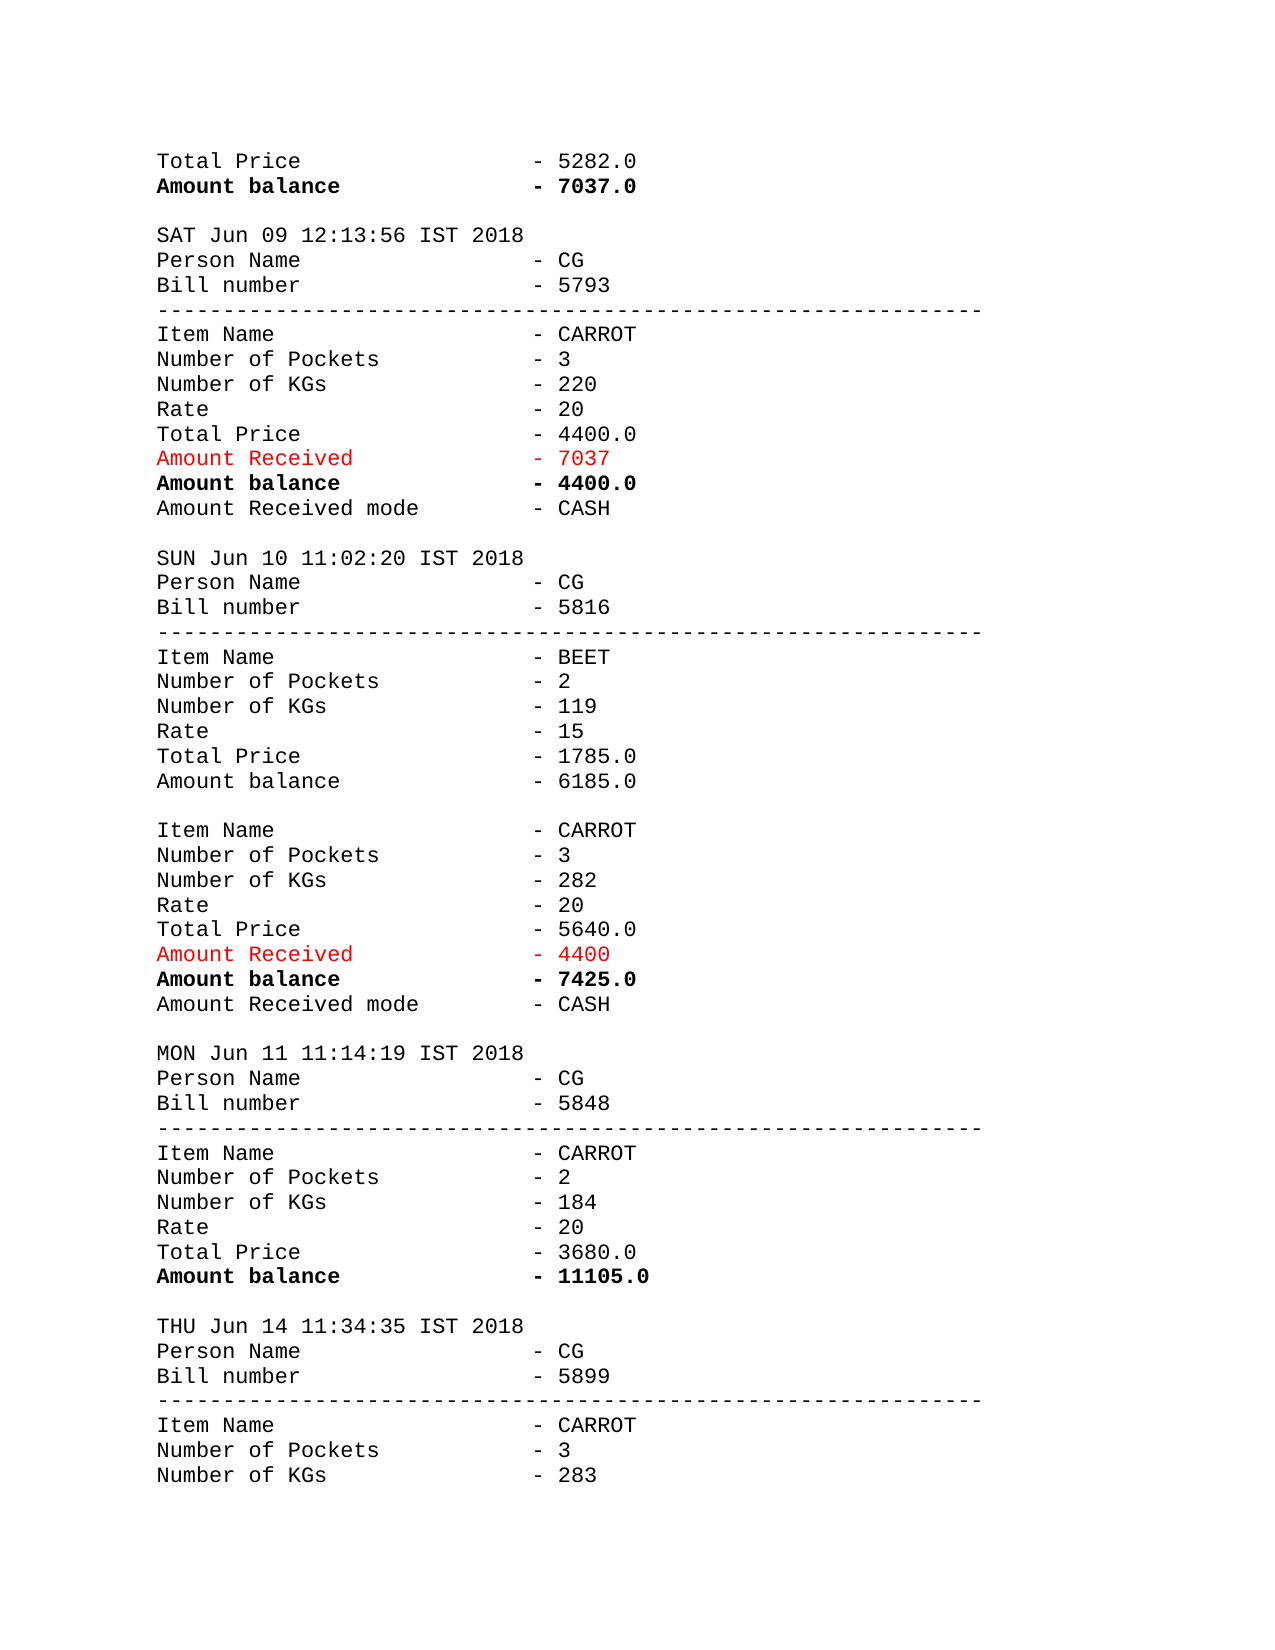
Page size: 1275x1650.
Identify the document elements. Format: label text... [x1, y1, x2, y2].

text Item Name - CARROT [156, 1414, 1118, 1439]
text Amount balance - 7425.0 [156, 968, 1118, 993]
text Number of Pockets - 3 [156, 844, 1118, 869]
text Person Name - CG [156, 249, 1118, 274]
text Bill number - 5793 [156, 274, 1118, 299]
text Amount Received mode - CASH [156, 993, 1118, 1018]
text THU Jun 14 11:34:35 IST 2018 [156, 1315, 1118, 1340]
text Bill number - 5816 [156, 596, 1118, 621]
text Item Name - BEET [156, 646, 1118, 671]
text Rate - 20 [156, 894, 1118, 918]
text Amount balance - 11105.0 [156, 1266, 1118, 1290]
text Total Price - 5282.0 [156, 150, 1118, 175]
text SAT Jun 09 12:13:56 IST 2018 [156, 224, 1118, 249]
text Total Price - 4400.0 [156, 423, 1118, 447]
text Amount balance - 6185.0 [156, 770, 1118, 794]
text Rate - 20 [156, 398, 1118, 423]
text Amount balance - 7037.0 [156, 175, 1118, 199]
text --------------------------------------------------------------- [156, 621, 1118, 646]
text Person Name - CG [156, 1067, 1118, 1092]
text Amount Received - 7037 [156, 447, 1118, 472]
text Total Price - 1785.0 [156, 745, 1118, 770]
text Amount balance - 4400.0 [156, 472, 1118, 497]
text Number of Pockets - 3 [156, 348, 1118, 373]
text Number of KGs - 119 [156, 695, 1118, 720]
text Number of Pockets - 2 [156, 1166, 1118, 1191]
text Bill number - 5899 [156, 1365, 1118, 1389]
text Number of KGs - 220 [156, 373, 1118, 398]
text Number of KGs - 184 [156, 1191, 1118, 1216]
text Total Price - 5640.0 [156, 918, 1118, 943]
text Rate - 20 [156, 1216, 1118, 1241]
text Number of KGs - 282 [156, 869, 1118, 894]
text Amount Received mode - CASH [156, 497, 1118, 522]
text Person Name - CG [156, 571, 1118, 596]
text SUN Jun 10 11:02:20 IST 2018 [156, 547, 1118, 571]
text Item Name - CARROT [156, 323, 1118, 348]
text Amount Received - 4400 [156, 943, 1118, 968]
text Rate - 15 [156, 720, 1118, 745]
text Bill number - 5848 [156, 1092, 1118, 1117]
text Total Price - 3680.0 [156, 1241, 1118, 1266]
text Number of Pockets - 3 [156, 1439, 1118, 1464]
text Number of Pockets - 2 [156, 671, 1118, 695]
text Item Name - CARROT [156, 819, 1118, 844]
text --------------------------------------------------------------- [156, 1389, 1118, 1414]
text --------------------------------------------------------------- [156, 1117, 1118, 1142]
text MON Jun 11 11:14:19 IST 2018 [156, 1042, 1118, 1067]
text Person Name - CG [156, 1340, 1118, 1365]
text --------------------------------------------------------------- [156, 299, 1118, 323]
text Number of KGs - 283 [156, 1464, 1118, 1489]
text Item Name - CARROT [156, 1142, 1118, 1166]
